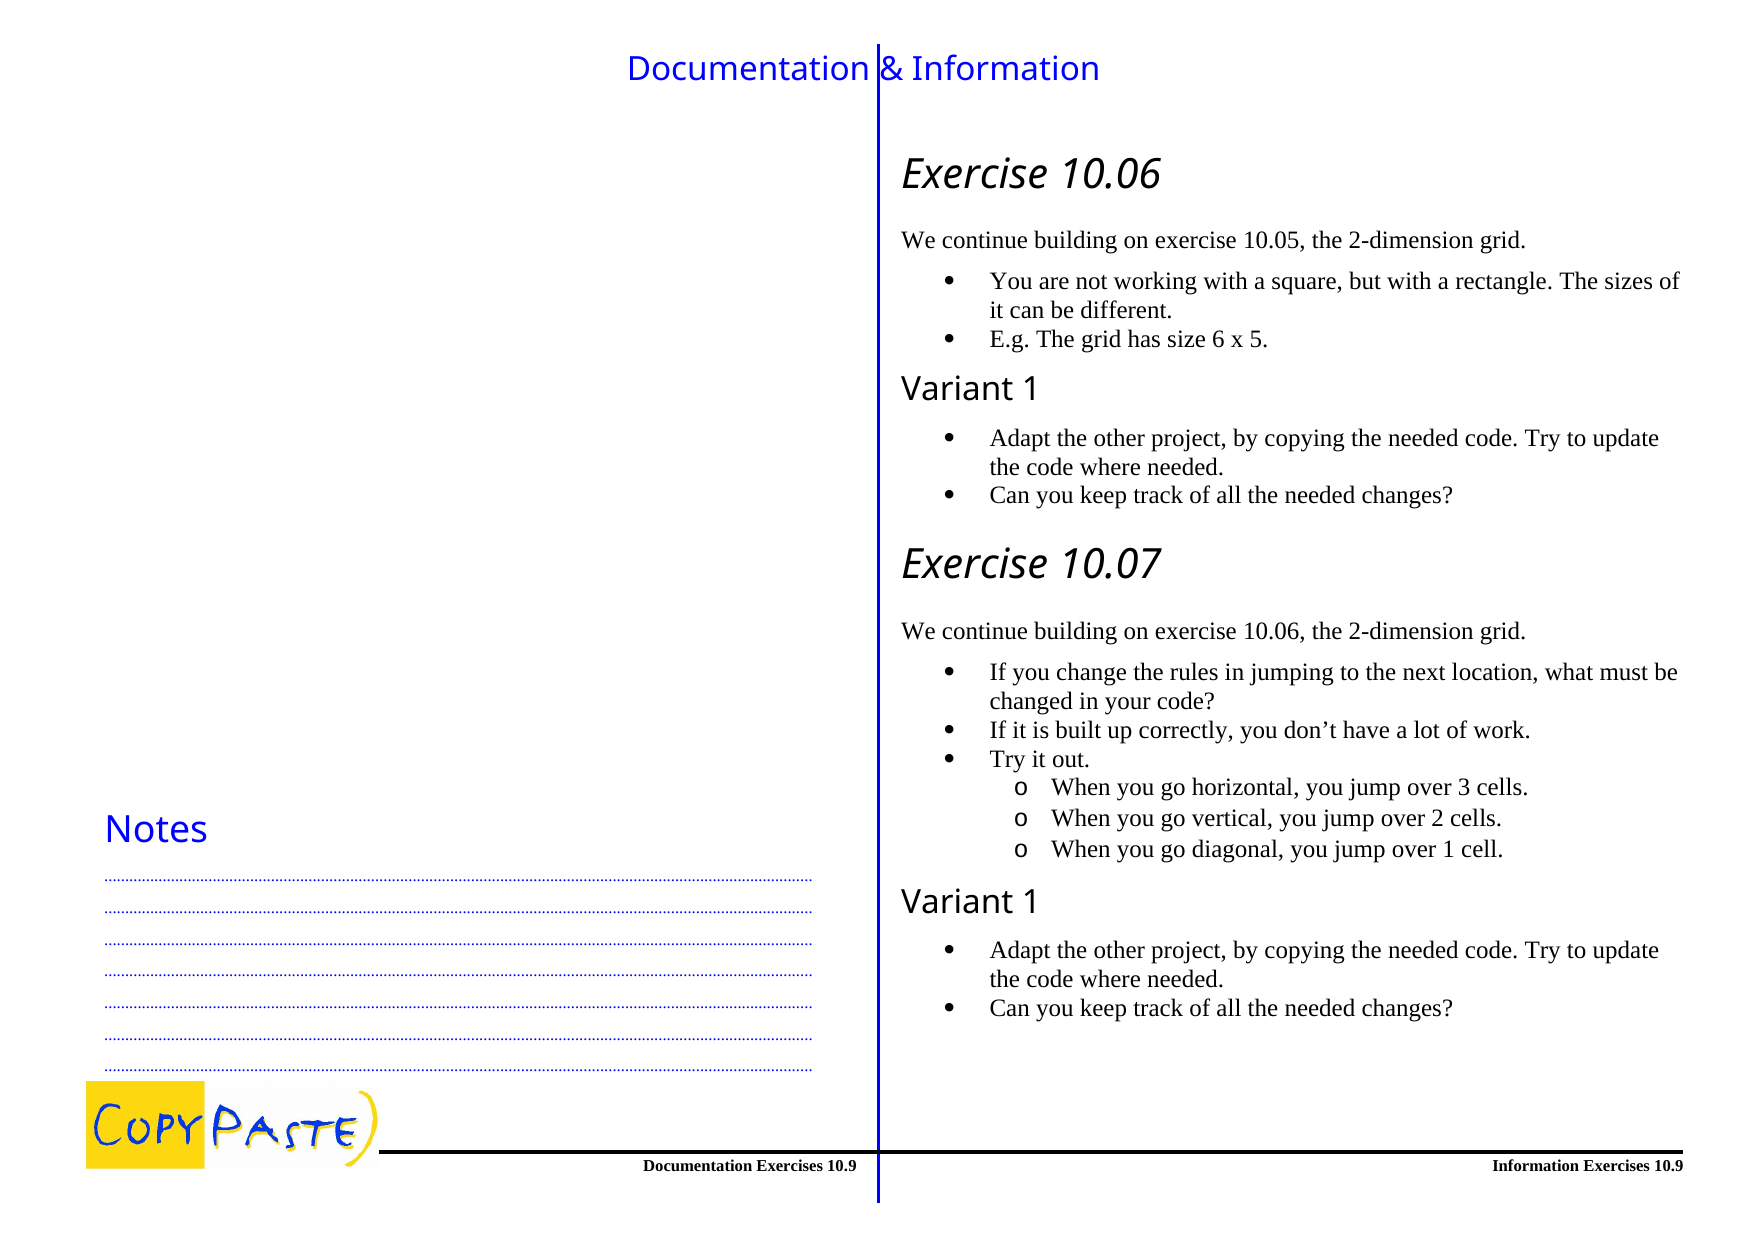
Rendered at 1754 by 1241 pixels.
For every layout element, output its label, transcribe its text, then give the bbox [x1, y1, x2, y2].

picture [85, 1081, 379, 1169]
text Try it out. [945, 744, 1683, 772]
subtitle Exercise 10.06 [901, 143, 1683, 200]
text Adapt the other project, by copying the needed code. Try to update the code where needed. [945, 935, 1683, 993]
list When you go diagonal, you jump over 1 cell. [1013, 834, 1683, 865]
text Adapt the other project, by copying the needed code. Try to update the code where needed. [945, 423, 1683, 481]
list When you go vertical, you jump over 2 cells. [1013, 803, 1683, 834]
text If it is built up correctly, you don’t have a lot of work. [945, 715, 1683, 744]
text Can you keep track of all the needed changes? [945, 481, 1683, 509]
text You are not working with a square, but with a rectangle. The sizes of it can be different. [945, 266, 1683, 324]
text We continue building on exercise 10.05, the 2-dimension grid. [901, 225, 1683, 254]
subtitle Variant 1 [901, 365, 1683, 411]
text We continue building on exercise 10.06, the 2-dimension grid. [901, 616, 1683, 645]
text E.g. The grid has size 6 x 5. [945, 324, 1683, 353]
subtitle Variant 1 [901, 877, 1683, 923]
text Can you keep track of all the needed changes? [945, 993, 1683, 1022]
subtitle Exercise 10.07 [901, 534, 1683, 591]
list When you go horizontal, you jump over 3 cells. [1013, 772, 1683, 803]
text If you change the rules in jumping to the next location, what must be changed in your code? [945, 657, 1683, 715]
